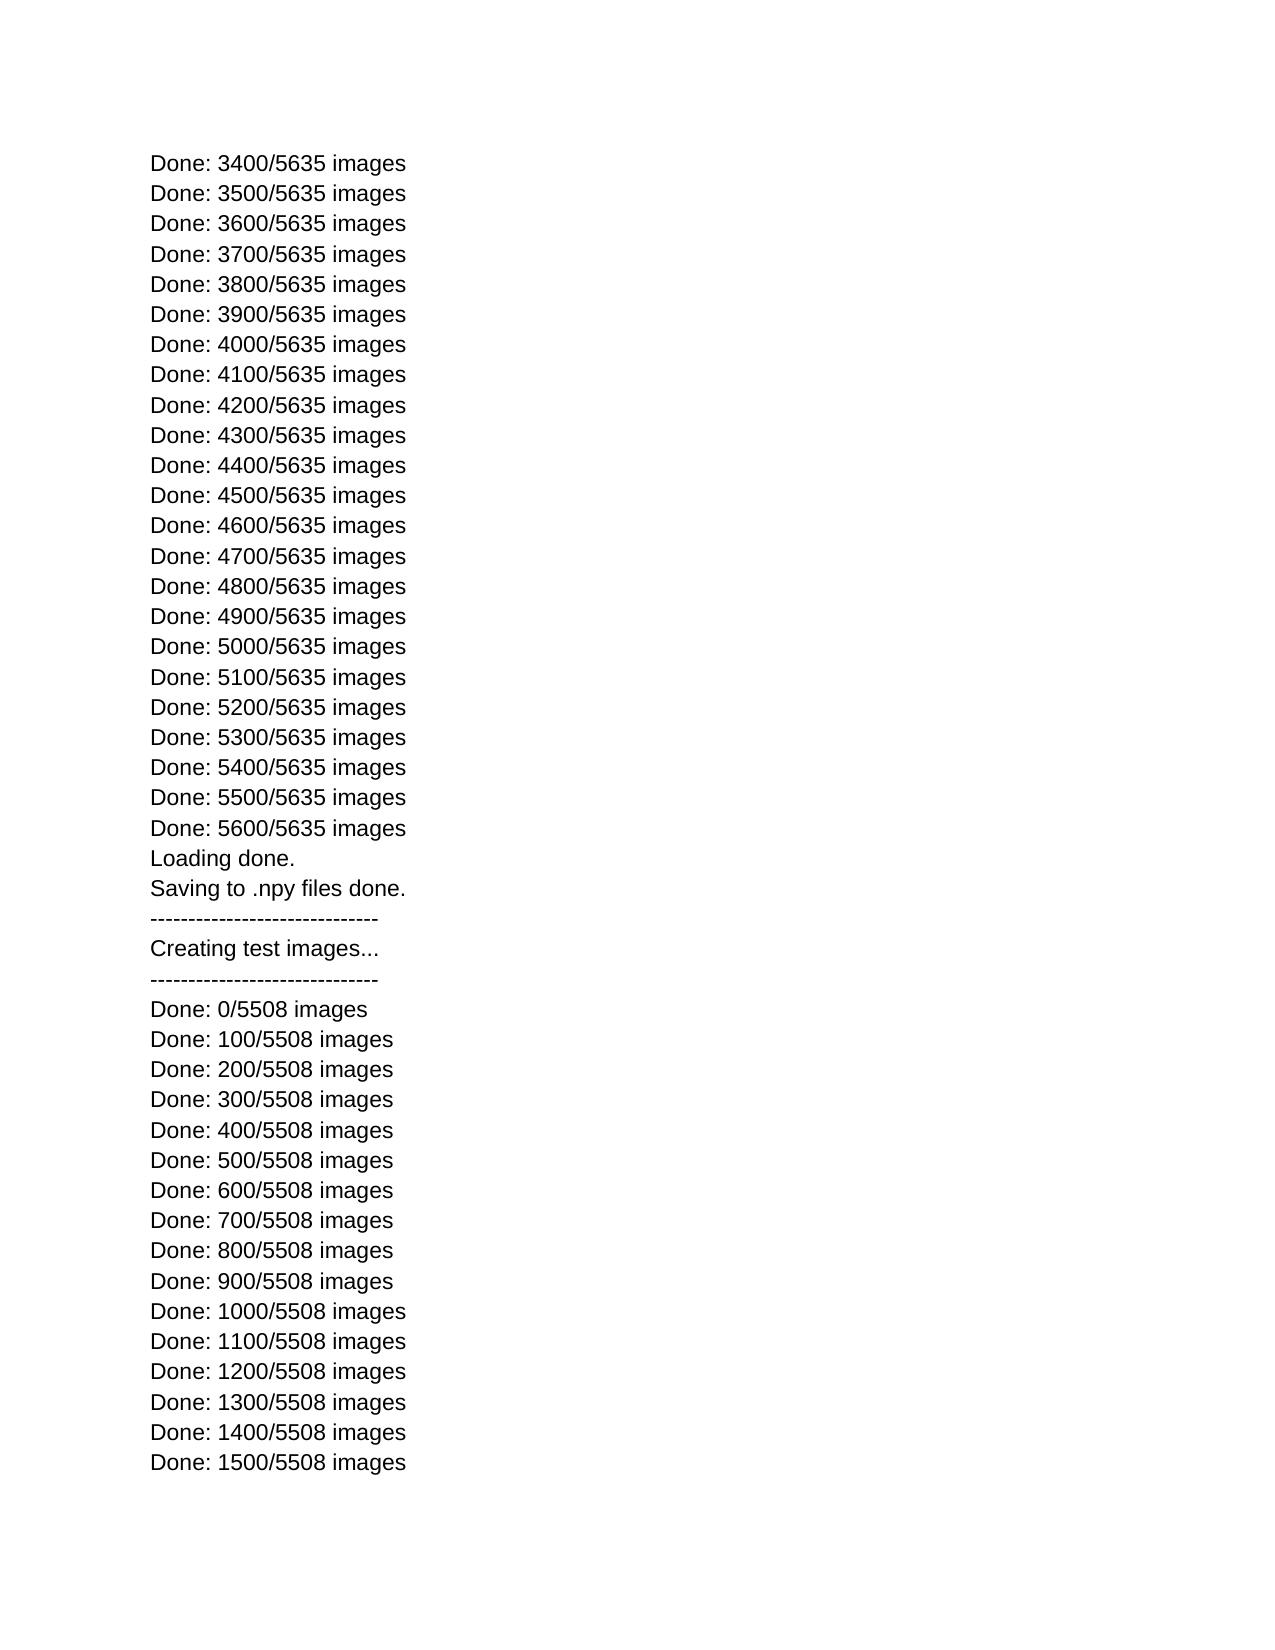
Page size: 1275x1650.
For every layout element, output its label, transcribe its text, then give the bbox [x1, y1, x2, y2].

text Done: 3600/5635 images [150, 210, 1125, 237]
text ------------------------------ [150, 905, 1125, 932]
text Done: 3800/5635 images [150, 271, 1125, 297]
text Done: 4700/5635 images [150, 543, 1125, 569]
text Done: 4000/5635 images [150, 331, 1125, 358]
text Done: 4400/5635 images [150, 452, 1125, 478]
text Done: 1300/5508 images [150, 1388, 1125, 1415]
text Done: 3900/5635 images [150, 301, 1125, 327]
text Done: 600/5508 images [150, 1177, 1125, 1203]
text Done: 4200/5635 images [150, 392, 1125, 418]
text Done: 700/5508 images [150, 1207, 1125, 1234]
text Done: 5600/5635 images [150, 814, 1125, 841]
text Done: 500/5508 images [150, 1147, 1125, 1173]
text Done: 5500/5635 images [150, 784, 1125, 811]
text Done: 3500/5635 images [150, 180, 1125, 207]
text Done: 200/5508 images [150, 1056, 1125, 1083]
text ------------------------------ [150, 966, 1125, 992]
text Done: 400/5508 images [150, 1117, 1125, 1143]
text Loading done. [150, 845, 1125, 871]
text Done: 4300/5635 images [150, 422, 1125, 448]
text Done: 5300/5635 images [150, 724, 1125, 750]
text Done: 1500/5508 images [150, 1449, 1125, 1475]
text Done: 4500/5635 images [150, 482, 1125, 509]
text Done: 3700/5635 images [150, 241, 1125, 267]
text Done: 100/5508 images [150, 1026, 1125, 1052]
text Done: 800/5508 images [150, 1237, 1125, 1264]
text Done: 900/5508 images [150, 1268, 1125, 1294]
text Done: 0/5508 images [150, 996, 1125, 1022]
text Done: 5000/5635 images [150, 633, 1125, 660]
text Done: 4600/5635 images [150, 512, 1125, 539]
text Done: 3400/5635 images [150, 150, 1125, 176]
text Done: 5200/5635 images [150, 694, 1125, 720]
text Done: 1000/5508 images [150, 1298, 1125, 1324]
text Done: 300/5508 images [150, 1086, 1125, 1113]
text Done: 4100/5635 images [150, 361, 1125, 388]
text Done: 5400/5635 images [150, 754, 1125, 781]
text Done: 4800/5635 images [150, 573, 1125, 599]
text Saving to .npy files done. [150, 875, 1125, 901]
text Done: 5100/5635 images [150, 663, 1125, 690]
text Done: 1200/5508 images [150, 1358, 1125, 1385]
text Creating test images... [150, 935, 1125, 962]
text Done: 1400/5508 images [150, 1419, 1125, 1445]
text Done: 4900/5635 images [150, 603, 1125, 629]
text Done: 1100/5508 images [150, 1328, 1125, 1354]
